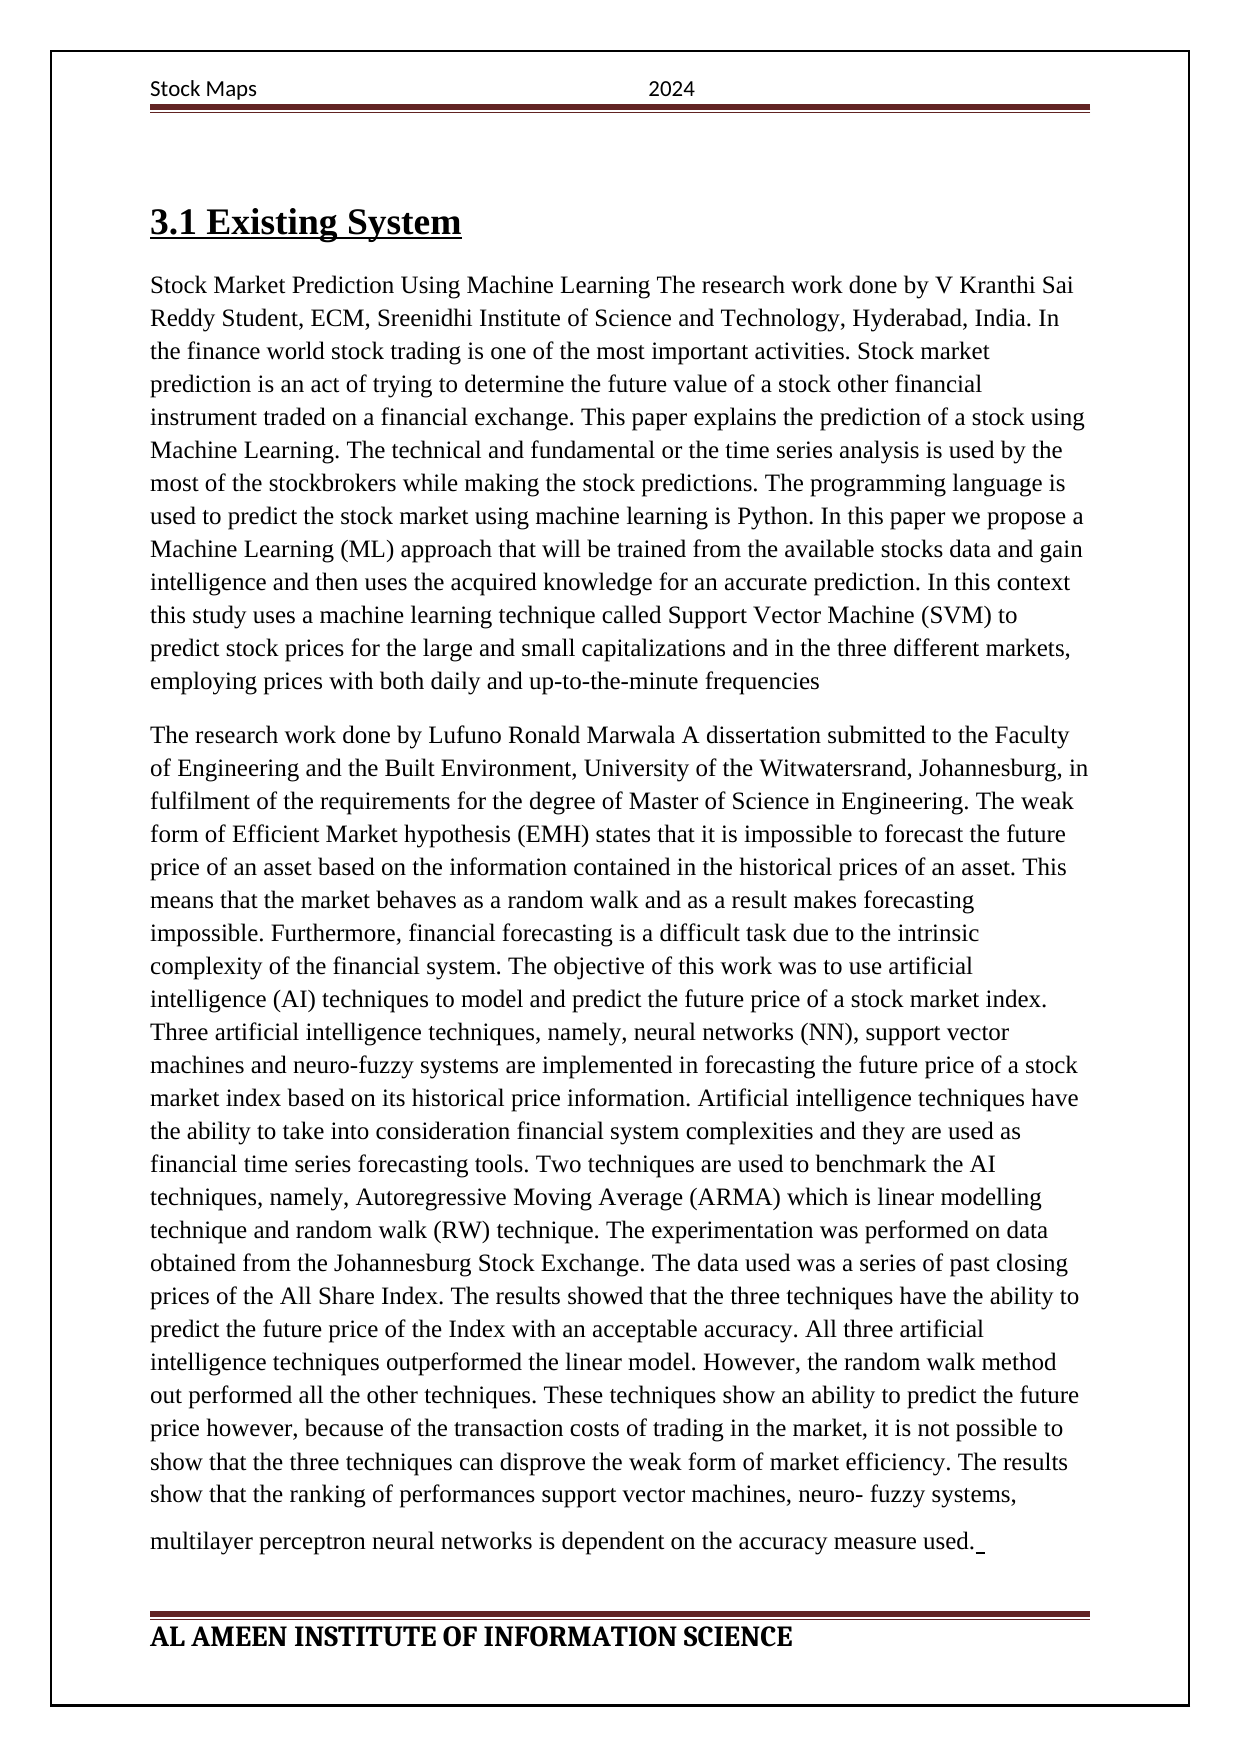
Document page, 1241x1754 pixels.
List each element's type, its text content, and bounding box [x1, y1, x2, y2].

text 3.1 Existing System [150, 199, 1090, 243]
text Stock Market Prediction Using Machine Learning The research work done by V Kranthi Sai Reddy Student, ECM, Sreenidhi Institute of Science and Technology, Hyderabad, India. In the finance world stock trading is one of the most important activities. Stock market prediction is an act of trying to determine the future value of a stock other financial instrument traded on a financial exchange. This paper explains the prediction of a stock using Machine Learning. The technical and fundamental or the time series analysis is used by the most of the stockbrokers while making the stock predictions. The programming language is used to predict the stock market using machine learning is Python. In this paper we propose a Machine Learning (ML) approach that will be trained from the available stocks data and gain intelligence and then uses the acquired knowledge for an accurate prediction. In this context this study uses a machine learning technique called Support Vector Machine (SVM) to predict stock prices for the large and small capitalizations and in the three different markets, employing prices with both daily and up-to-the-minute frequencies [150, 270, 1090, 695]
text The research work done by Lufuno Ronald Marwala A dissertation submitted to the Faculty of Engineering and the Built Environment, University of the Witwatersrand, Johannesburg, in fulfilment of the requirements for the degree of Master of Science in Engineering. The weak form of Efficient Market hypothesis (EMH) states that it is impossible to forecast the future price of an asset based on the information contained in the historical prices of an asset. This means that the market behaves as a random walk and as a result makes forecasting impossible. Furthermore, financial forecasting is a difficult task due to the intrinsic complexity of the financial system. The objective of this work was to use artificial intelligence (AI) techniques to model and predict the future price of a stock market index. Three artificial intelligence techniques, namely, neural networks (NN), support vector machines and neuro-fuzzy systems are implemented in forecasting the future price of a stock market index based on its historical price information. Artificial intelligence techniques have the ability to take into consideration financial system complexities and they are used as financial time series forecasting tools. Two techniques are used to benchmark the AI techniques, namely, Autoregressive Moving Average (ARMA) which is linear modelling technique and random walk (RW) technique. The experimentation was performed on data obtained from the Johannesburg Stock Exchange. The data used was a series of past closing prices of the All Share Index. The results showed that the three techniques have the ability to predict the future price of the Index with an acceptable accuracy. All three artificial intelligence techniques outperformed the linear model. However, the random walk method out performed all the other techniques. These techniques show an ability to predict the future price however, because of the transaction costs of trading in the market, it is not possible to show that the three techniques can disprove the weak form of market efficiency. The results show that the ranking of performances support vector machines, neuro- fuzzy systems, multilayer perceptron neural networks is dependent on the accuracy measure used. [150, 720, 1090, 1558]
